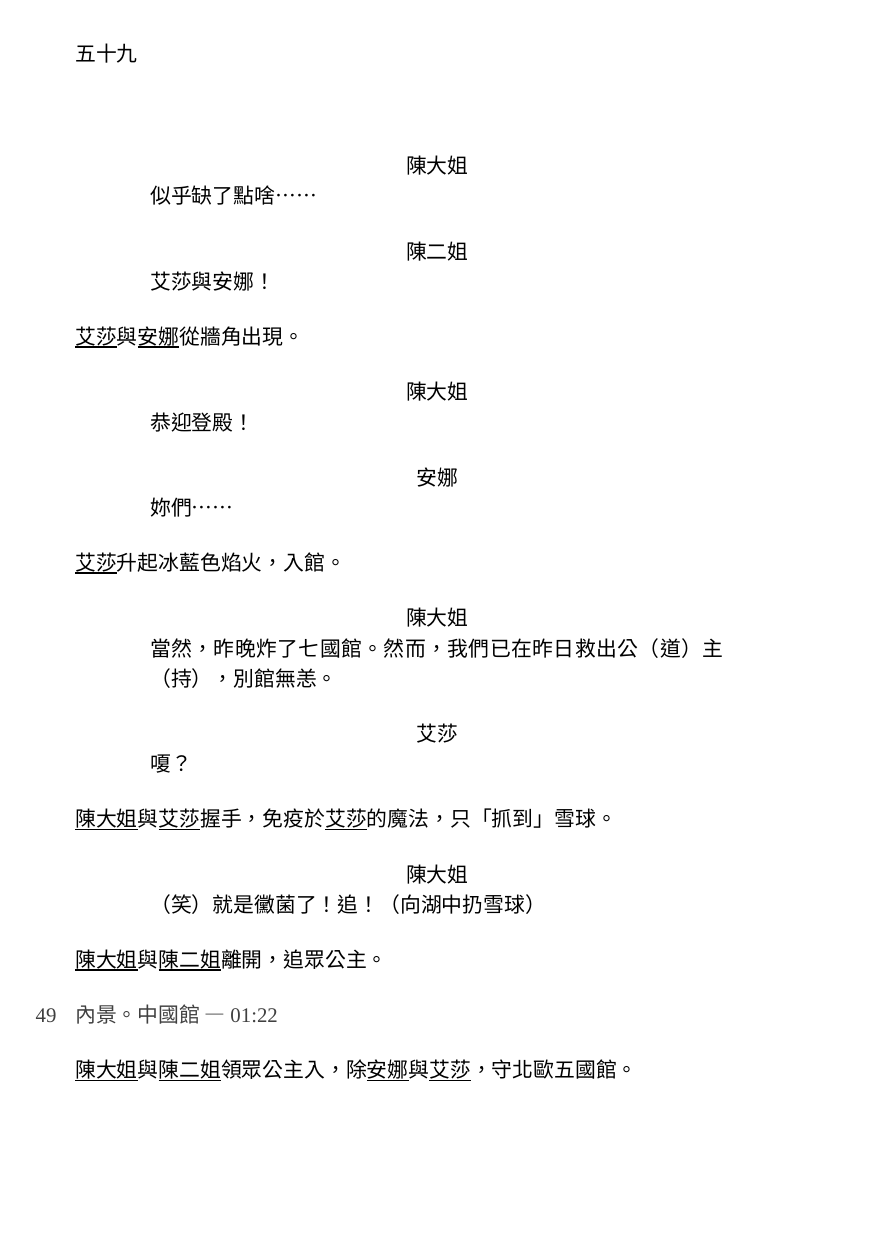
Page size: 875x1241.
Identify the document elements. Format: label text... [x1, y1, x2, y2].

text 陳大姐 [150, 858, 724, 888]
text 內景。中國館 — 01:22 [56, 998, 799, 1029]
text 艾莎與安娜！ [150, 265, 724, 295]
text 當然，昨晚炸了七國館。然而，我們已在昨日救出公（道）主（持），別館無恙。 [150, 632, 724, 692]
text 陳大姐與艾莎握手，免疫於艾莎的魔法，只「抓到」雪球。 [75, 803, 799, 833]
text 嗄？ [150, 747, 724, 778]
text 似乎缺了點啥…… [150, 180, 724, 210]
text 妳們…… [150, 491, 724, 521]
text （笑）就是黴菌了！追！（向湖中扔雪球） [150, 888, 724, 918]
text 陳大姐 [150, 376, 724, 406]
text 陳大姐與陳二姐領眾公主入，除安娜與艾莎，守北歐五國館。 [75, 1054, 799, 1084]
text 艾莎升起冰藍色焰火，入館。 [75, 546, 799, 577]
text 陳二姐 [150, 235, 724, 265]
text 恭迎登殿！ [150, 406, 724, 436]
text 陳大姐 [150, 602, 724, 632]
text 陳大姐與陳二姐離開，追眾公主。 [75, 943, 799, 973]
text 艾莎與安娜從牆角出現。 [75, 320, 799, 351]
text 艾莎 [150, 717, 724, 747]
text 陳大姐 [150, 149, 724, 180]
text 安娜 [150, 461, 724, 491]
